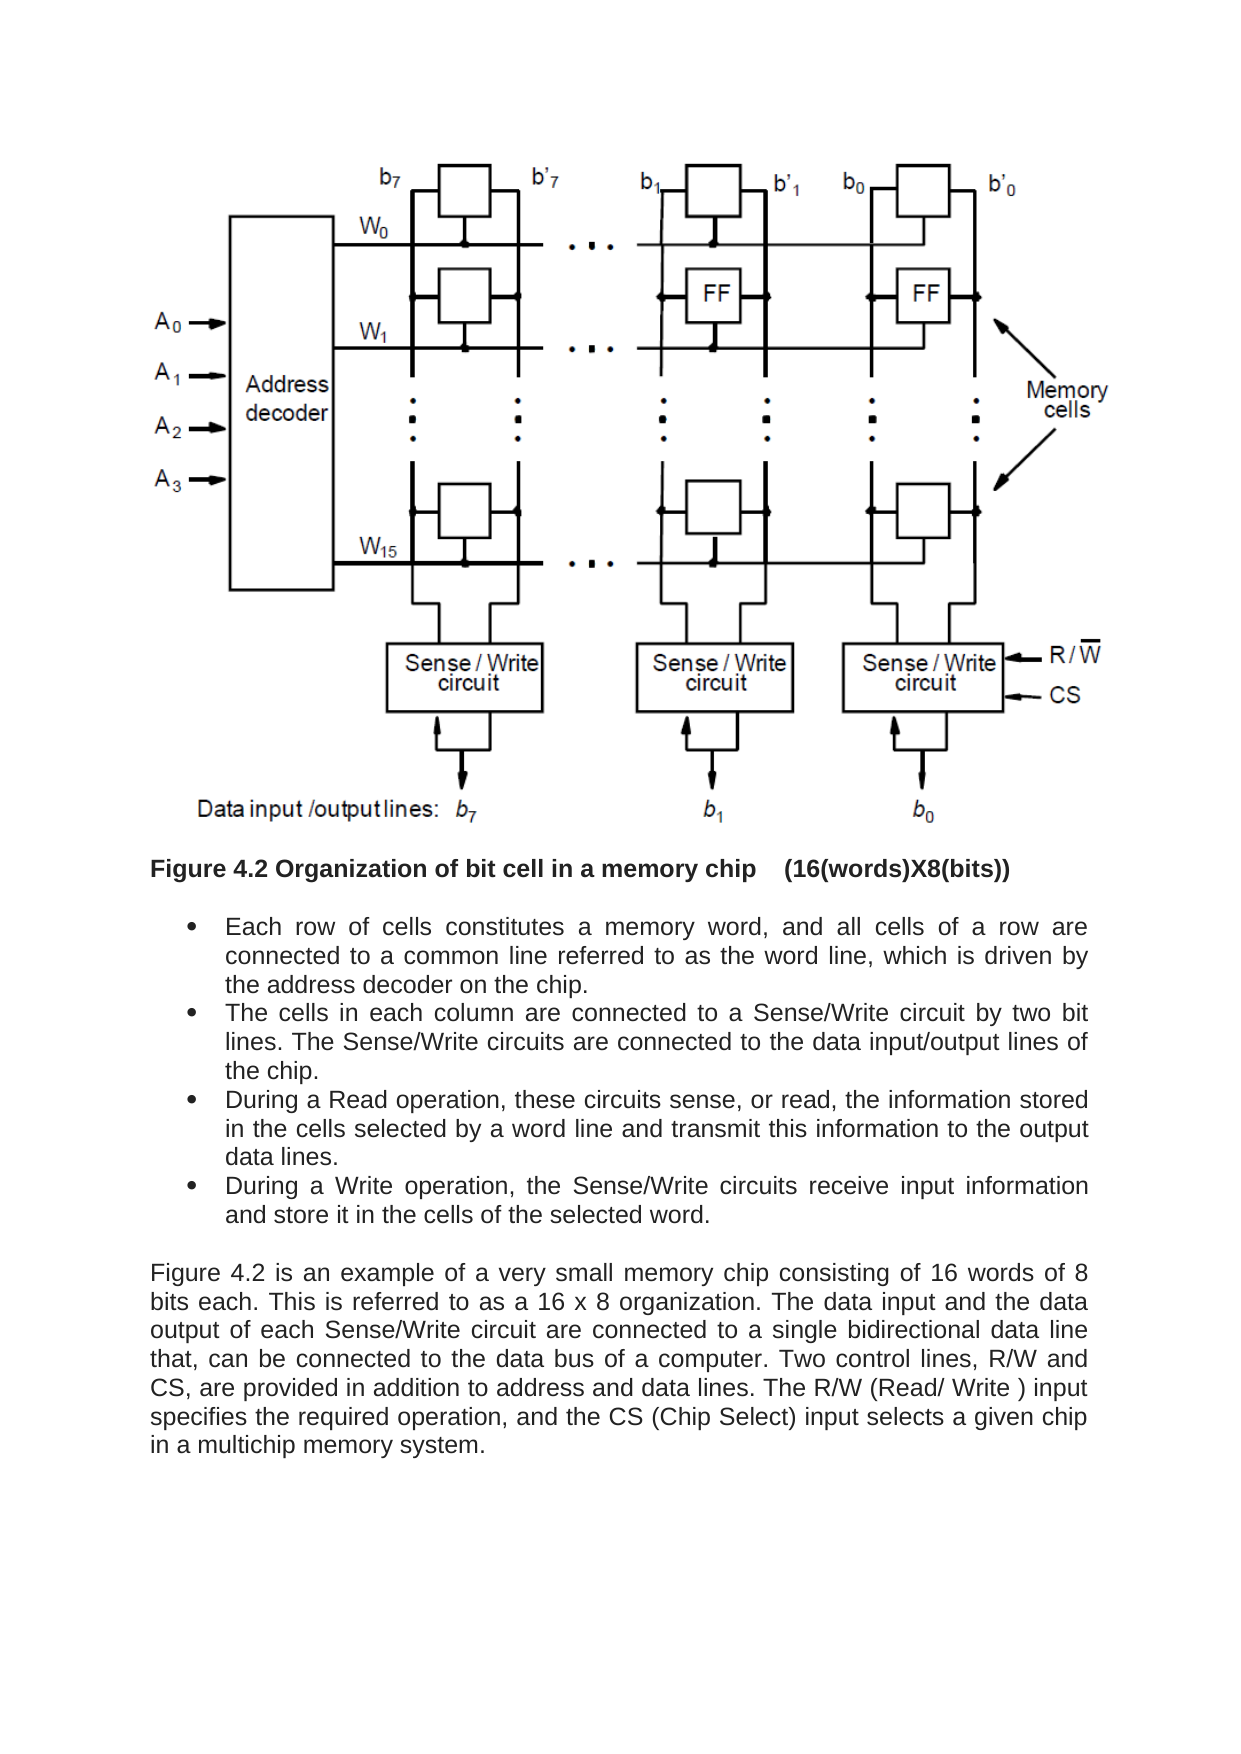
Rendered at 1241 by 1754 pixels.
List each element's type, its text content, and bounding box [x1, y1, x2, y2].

list During a Write operation, the Sense/Write circuits receive input information and store it in the cells of the selected word. [187, 1171, 1090, 1229]
list During a Read operation, these circuits sense, or read, the information stored in the cells selected by a word line and transmit this information to the output data lines. [187, 1085, 1090, 1171]
text Figure 4.2 Organization of bit cell in a memory chip (16(words)X8(bits)) [150, 854, 1090, 883]
picture [150, 150, 1113, 825]
text Figure 4.2 is an example of a very small memory chip consisting of 16 words of 8 bits each. This is referred to as a 16 x 8 organization. The data input and the data output of each Sense/Write circuit are connected to a single bidirectional data line that, can be connected to the data bus of a computer. Two control lines, R/W and CS, are provided in addition to address and data lines. The R/W (Read/ Write ) input specifies the required operation, and the CS (Chip Select) input selects a given chip in a multichip memory system. [150, 1258, 1090, 1459]
list Each row of cells constitutes a memory word, and all cells of a row are connected to a common line referred to as the word line, which is driven by the address decoder on the chip. [187, 912, 1090, 998]
list The cells in each column are connected to a Sense/Write circuit by two bit lines. The Sense/Write circuits are connected to the data input/output lines of the chip. [187, 998, 1090, 1085]
